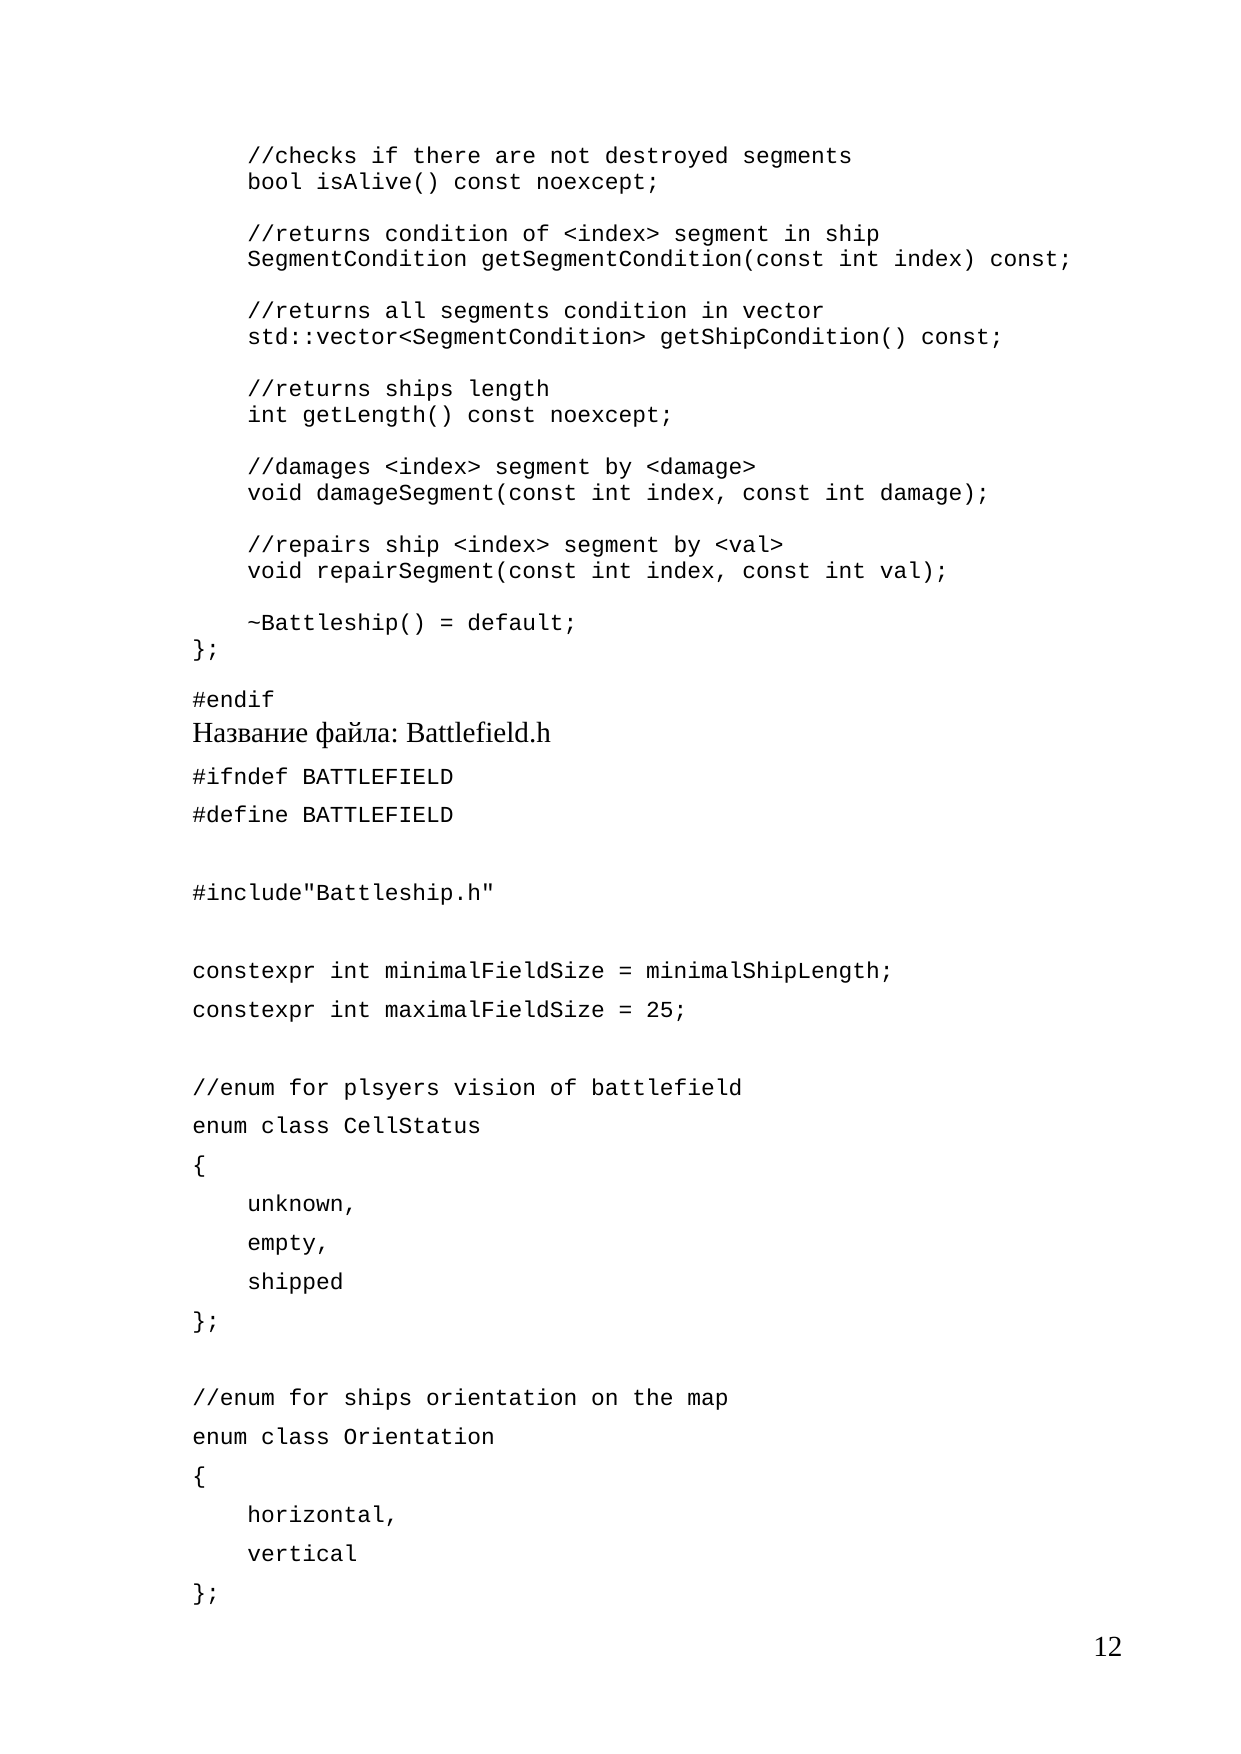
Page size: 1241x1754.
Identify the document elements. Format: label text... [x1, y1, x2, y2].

text int getLength() const noexcept; [118, 403, 1122, 429]
text { [118, 1153, 1122, 1179]
text }; [118, 1581, 1122, 1607]
text shipped [118, 1270, 1122, 1296]
text empty, [118, 1231, 1122, 1257]
text bool isAlive() const noexcept; [118, 170, 1122, 196]
text vertical [118, 1542, 1122, 1568]
text void damageSegment(const int index, const int damage); [118, 481, 1122, 507]
text //damages <index> segment by <damage> [118, 455, 1122, 481]
text }; [118, 637, 1122, 663]
text { [118, 1464, 1122, 1490]
text //enum for plsyers vision of battlefield [118, 1076, 1122, 1102]
text //checks if there are not destroyed segments [118, 144, 1122, 170]
text unknown, [118, 1192, 1122, 1218]
text //returns ships length [118, 377, 1122, 403]
text SegmentCondition getSegmentCondition(const int index) const; [118, 248, 1122, 274]
text //repairs ship <index> segment by <val> [118, 533, 1122, 559]
text enum class CellStatus [118, 1115, 1122, 1141]
text //returns condition of <index> segment in ship [118, 222, 1122, 248]
text constexpr int maximalFieldSize = 25; [118, 998, 1122, 1024]
text #endif [118, 689, 1122, 715]
text enum class Orientation [118, 1426, 1122, 1451]
text #ifndef BATTLEFIELD [118, 765, 1122, 791]
text //enum for ships orientation on the map [118, 1387, 1122, 1413]
text }; [118, 1309, 1122, 1335]
text ~Battleship() = default; [118, 611, 1122, 637]
text void repairSegment(const int index, const int val); [118, 559, 1122, 585]
text Название файла: Battlefield.h [118, 715, 1122, 748]
text horizontal, [118, 1503, 1122, 1529]
text constexpr int minimalFieldSize = minimalShipLength; [118, 959, 1122, 985]
text #define BATTLEFIELD [118, 804, 1122, 830]
text std::vector<SegmentCondition> getShipCondition() const; [118, 326, 1122, 352]
text //returns all segments condition in vector [118, 300, 1122, 326]
text #include"Battleship.h" [118, 882, 1122, 907]
